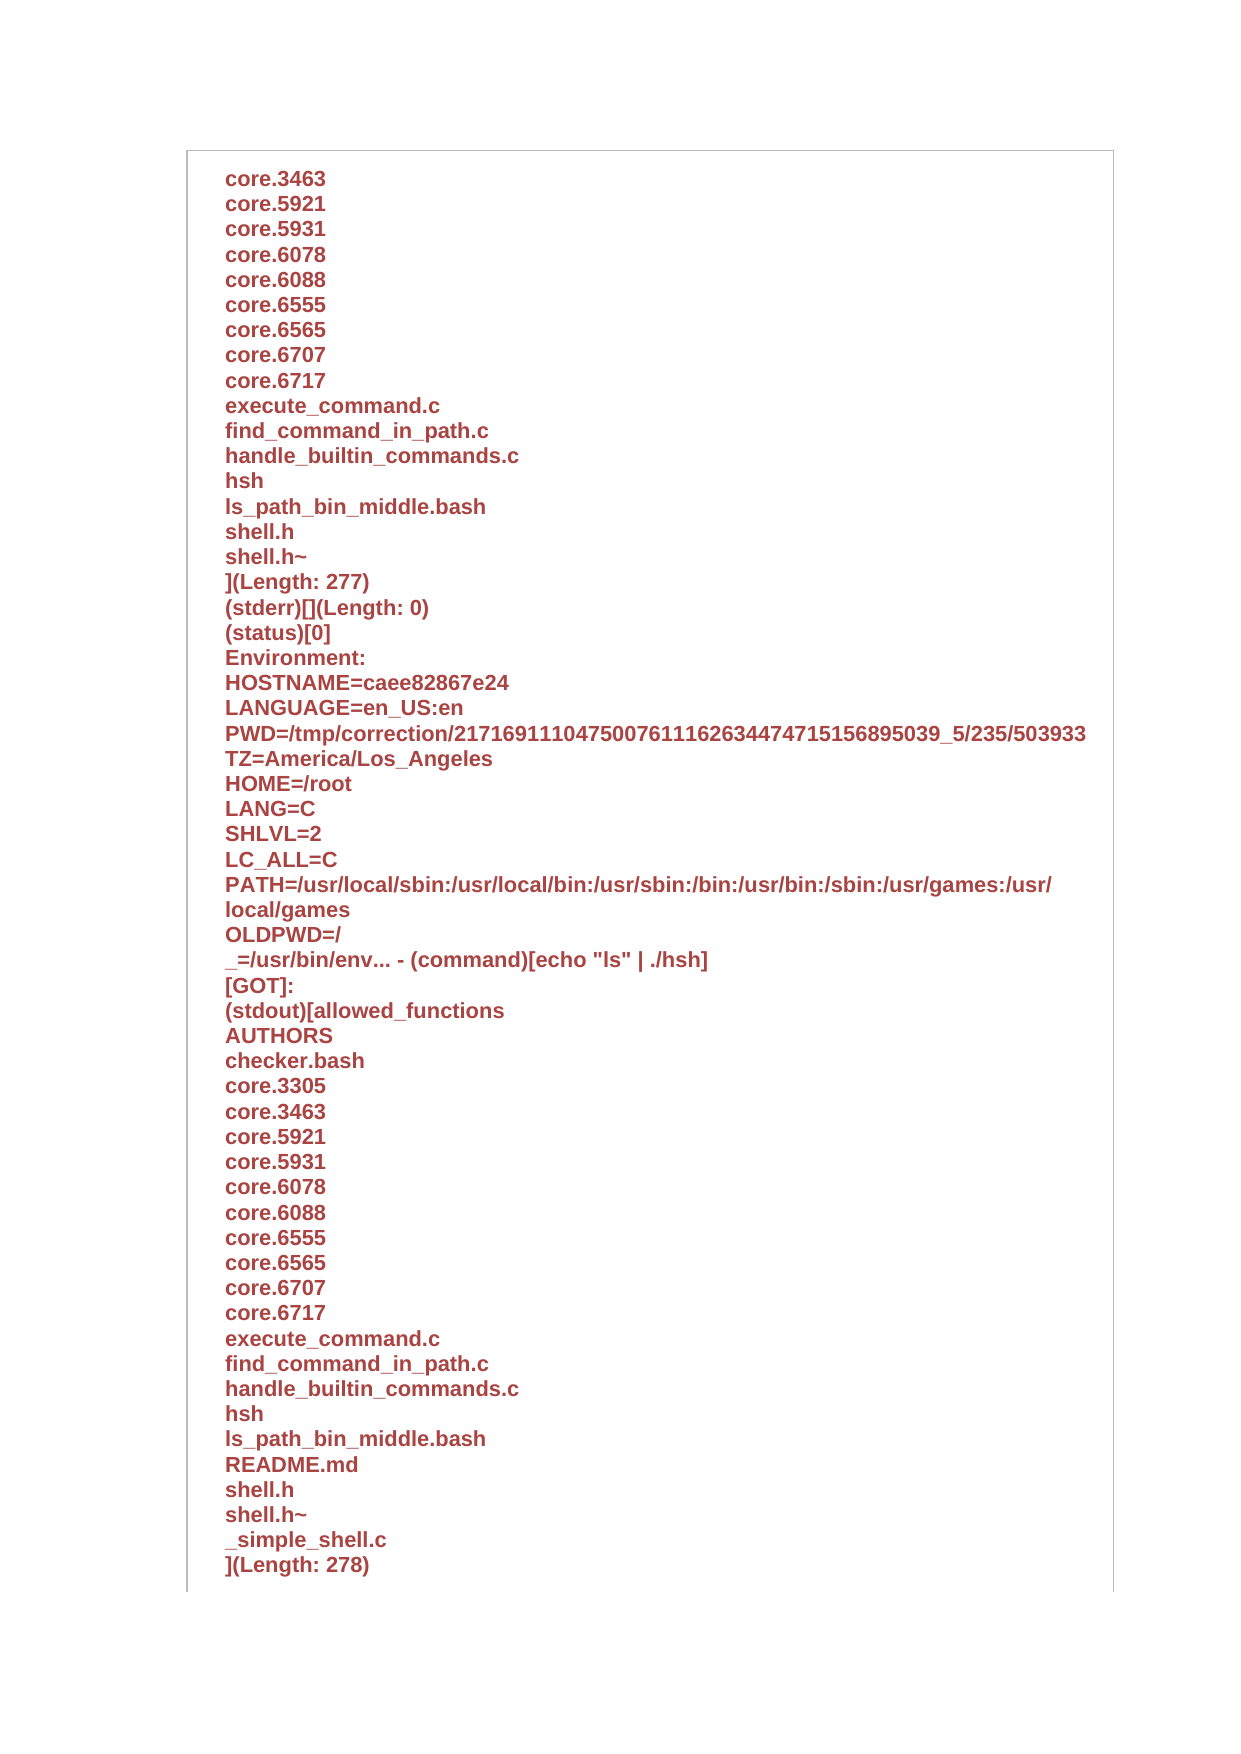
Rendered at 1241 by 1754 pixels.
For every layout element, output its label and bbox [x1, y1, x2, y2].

list [188, 151, 1113, 1592]
